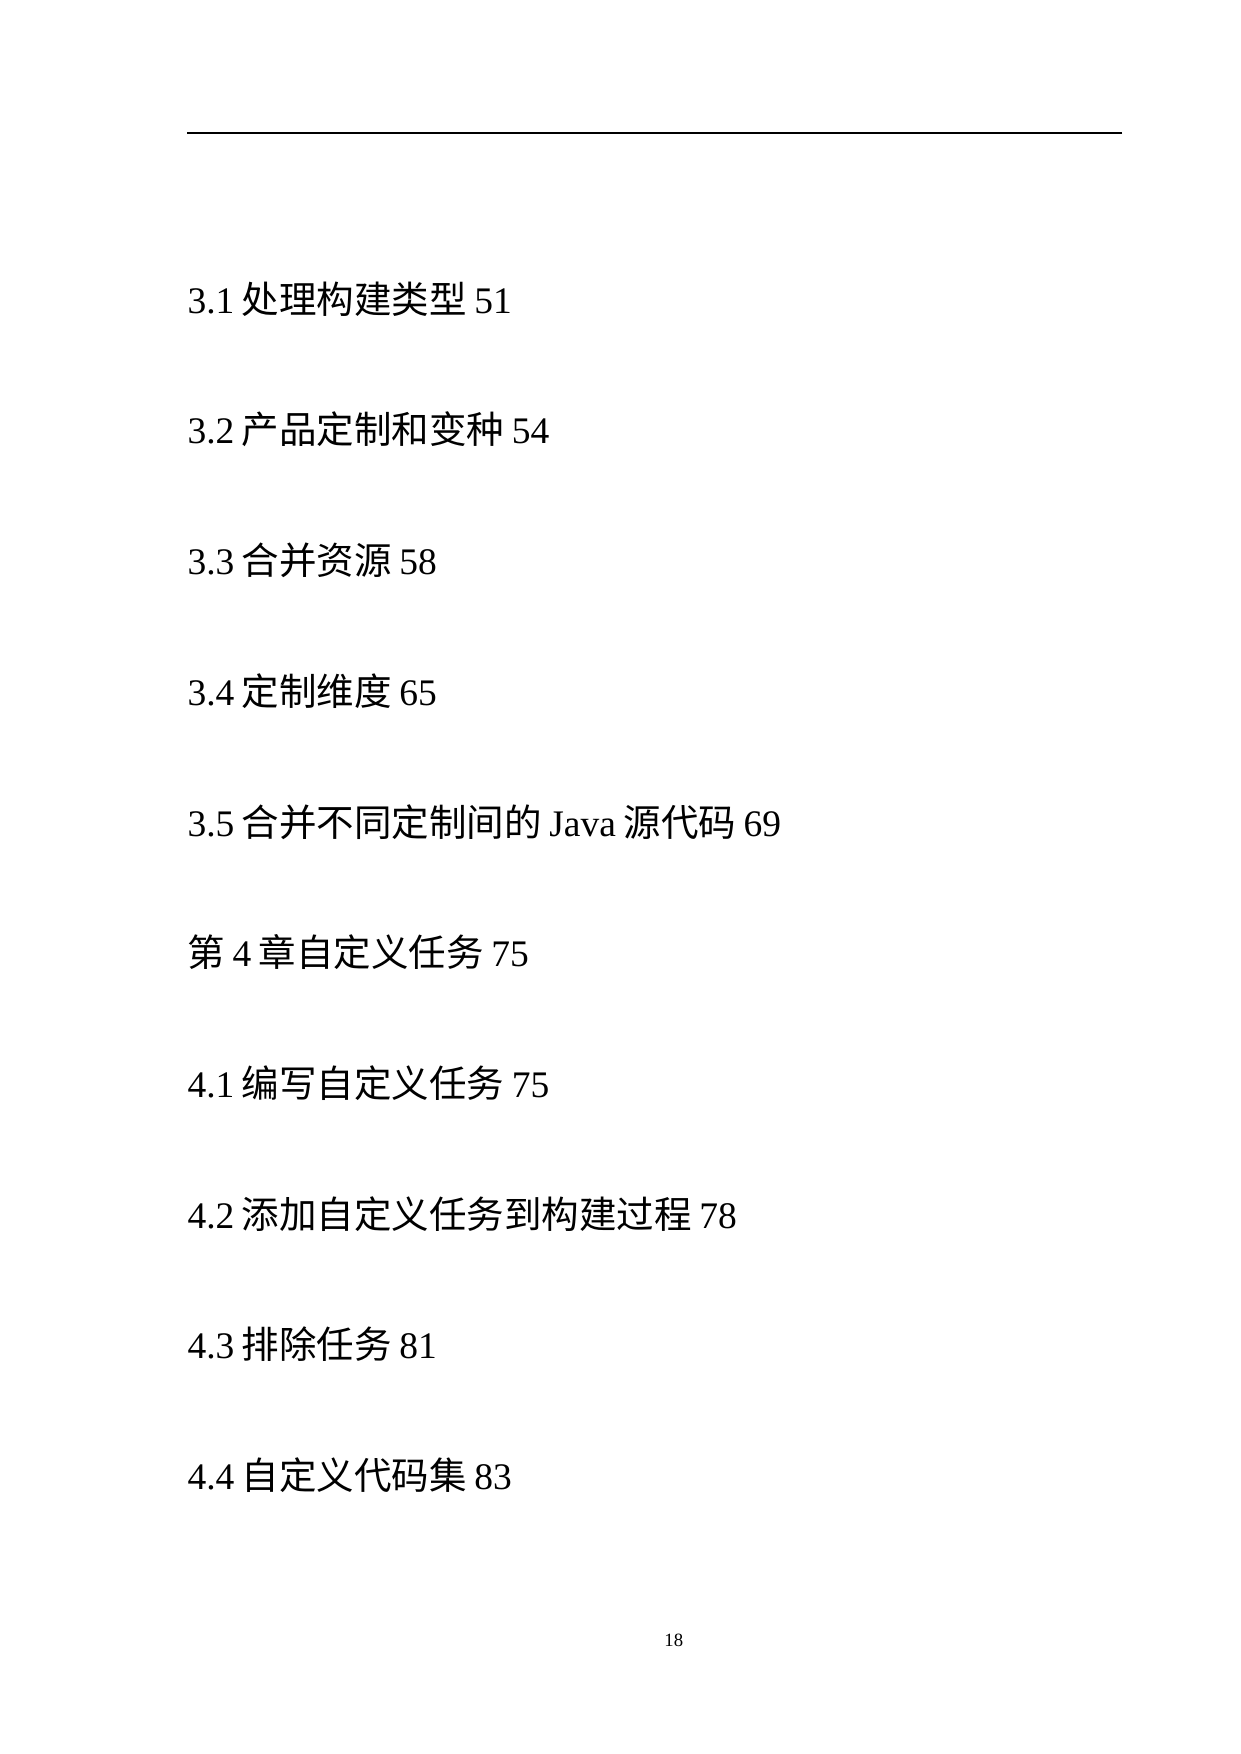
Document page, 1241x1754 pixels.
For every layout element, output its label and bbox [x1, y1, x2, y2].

subtitle [187, 150, 1122, 1500]
